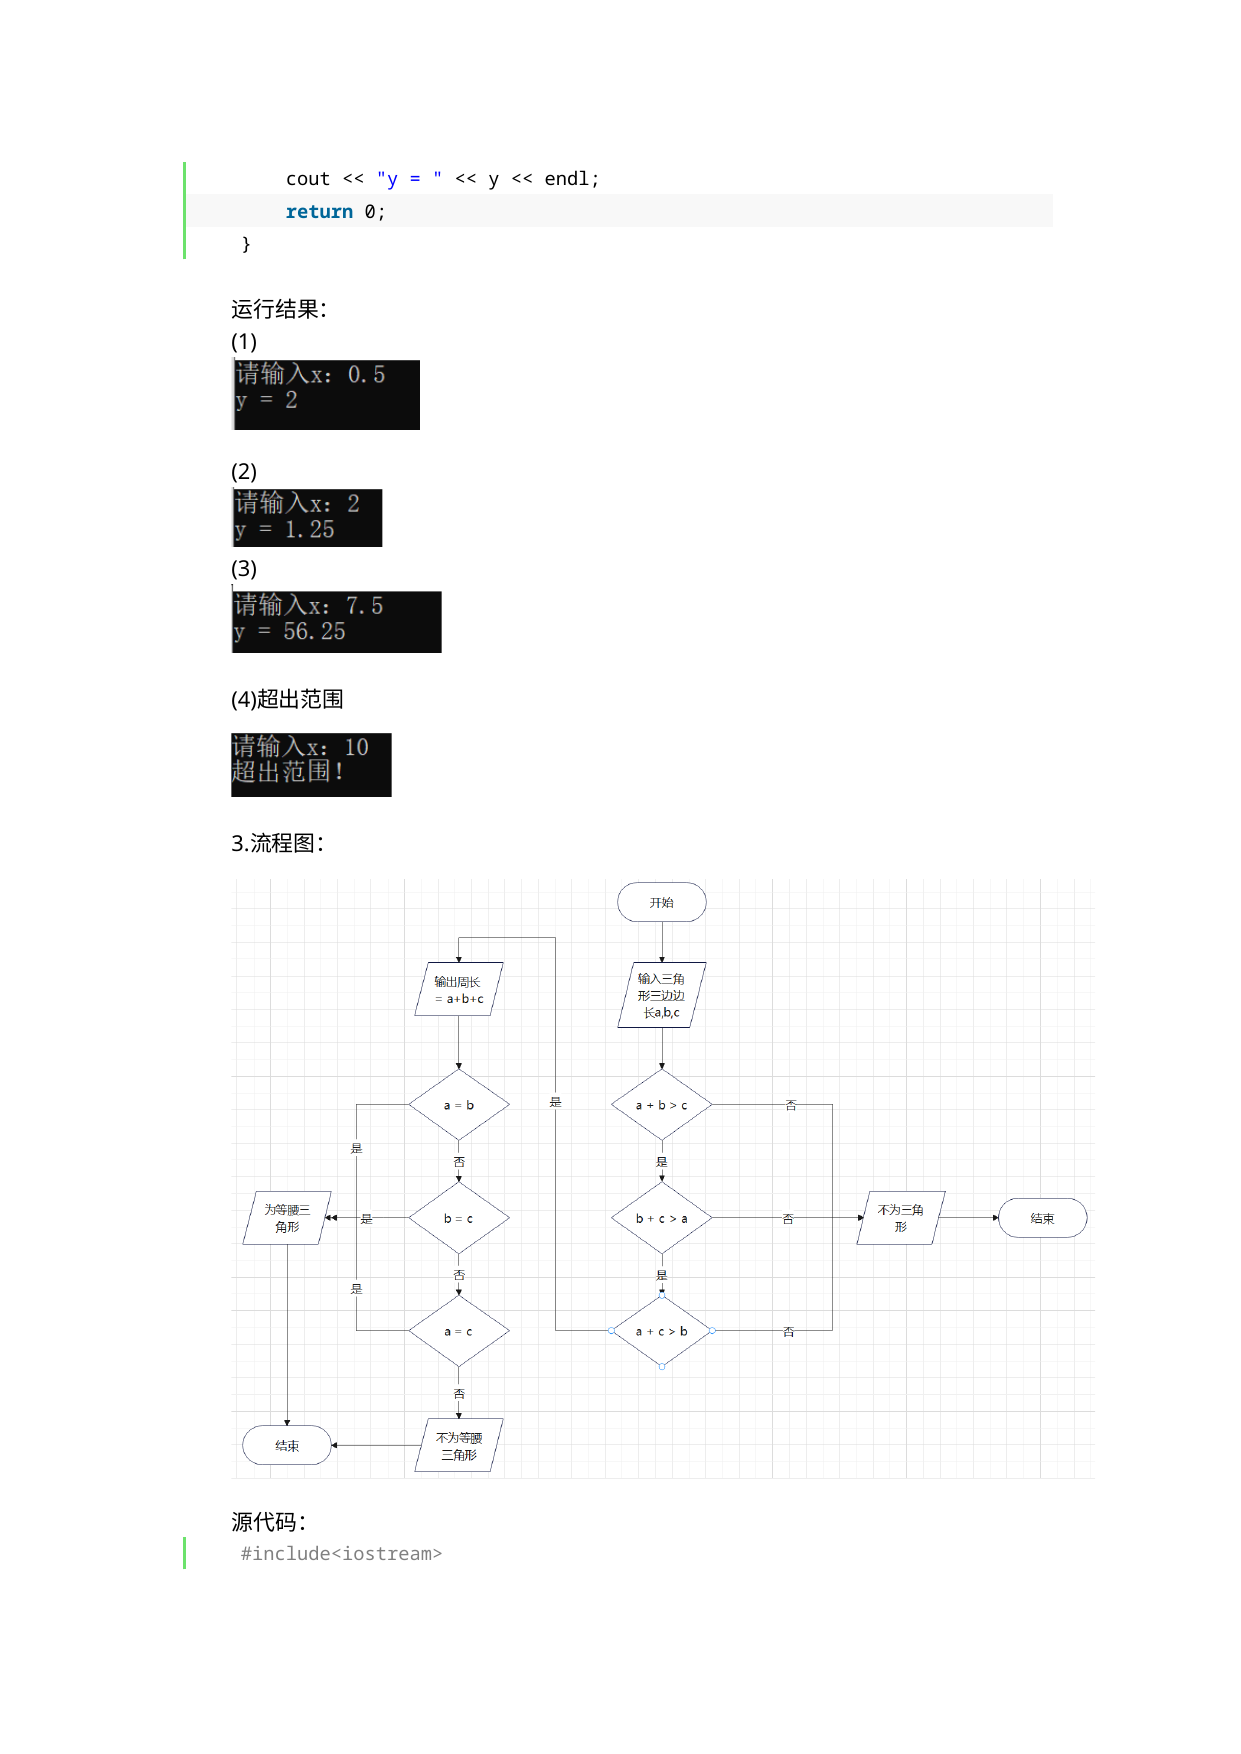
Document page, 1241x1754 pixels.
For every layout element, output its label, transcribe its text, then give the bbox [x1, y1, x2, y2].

list return 0; [186, 194, 1053, 227]
picture [231, 879, 1096, 1486]
text 源代码： [187, 1504, 1053, 1537]
text 3.流程图： [187, 825, 1053, 858]
text (2) [187, 454, 1053, 487]
text (3) [187, 552, 1053, 584]
picture [231, 729, 392, 797]
text 运行结果： [187, 292, 1053, 324]
list #include<iostream> [186, 1537, 1053, 1569]
list cout << "y = " << y << endl; [186, 162, 1053, 194]
picture [231, 487, 383, 547]
text (1) [187, 324, 1053, 357]
list } [186, 227, 1053, 259]
picture [231, 357, 420, 430]
text (4)超出范围 [187, 682, 1053, 714]
picture [231, 584, 442, 653]
